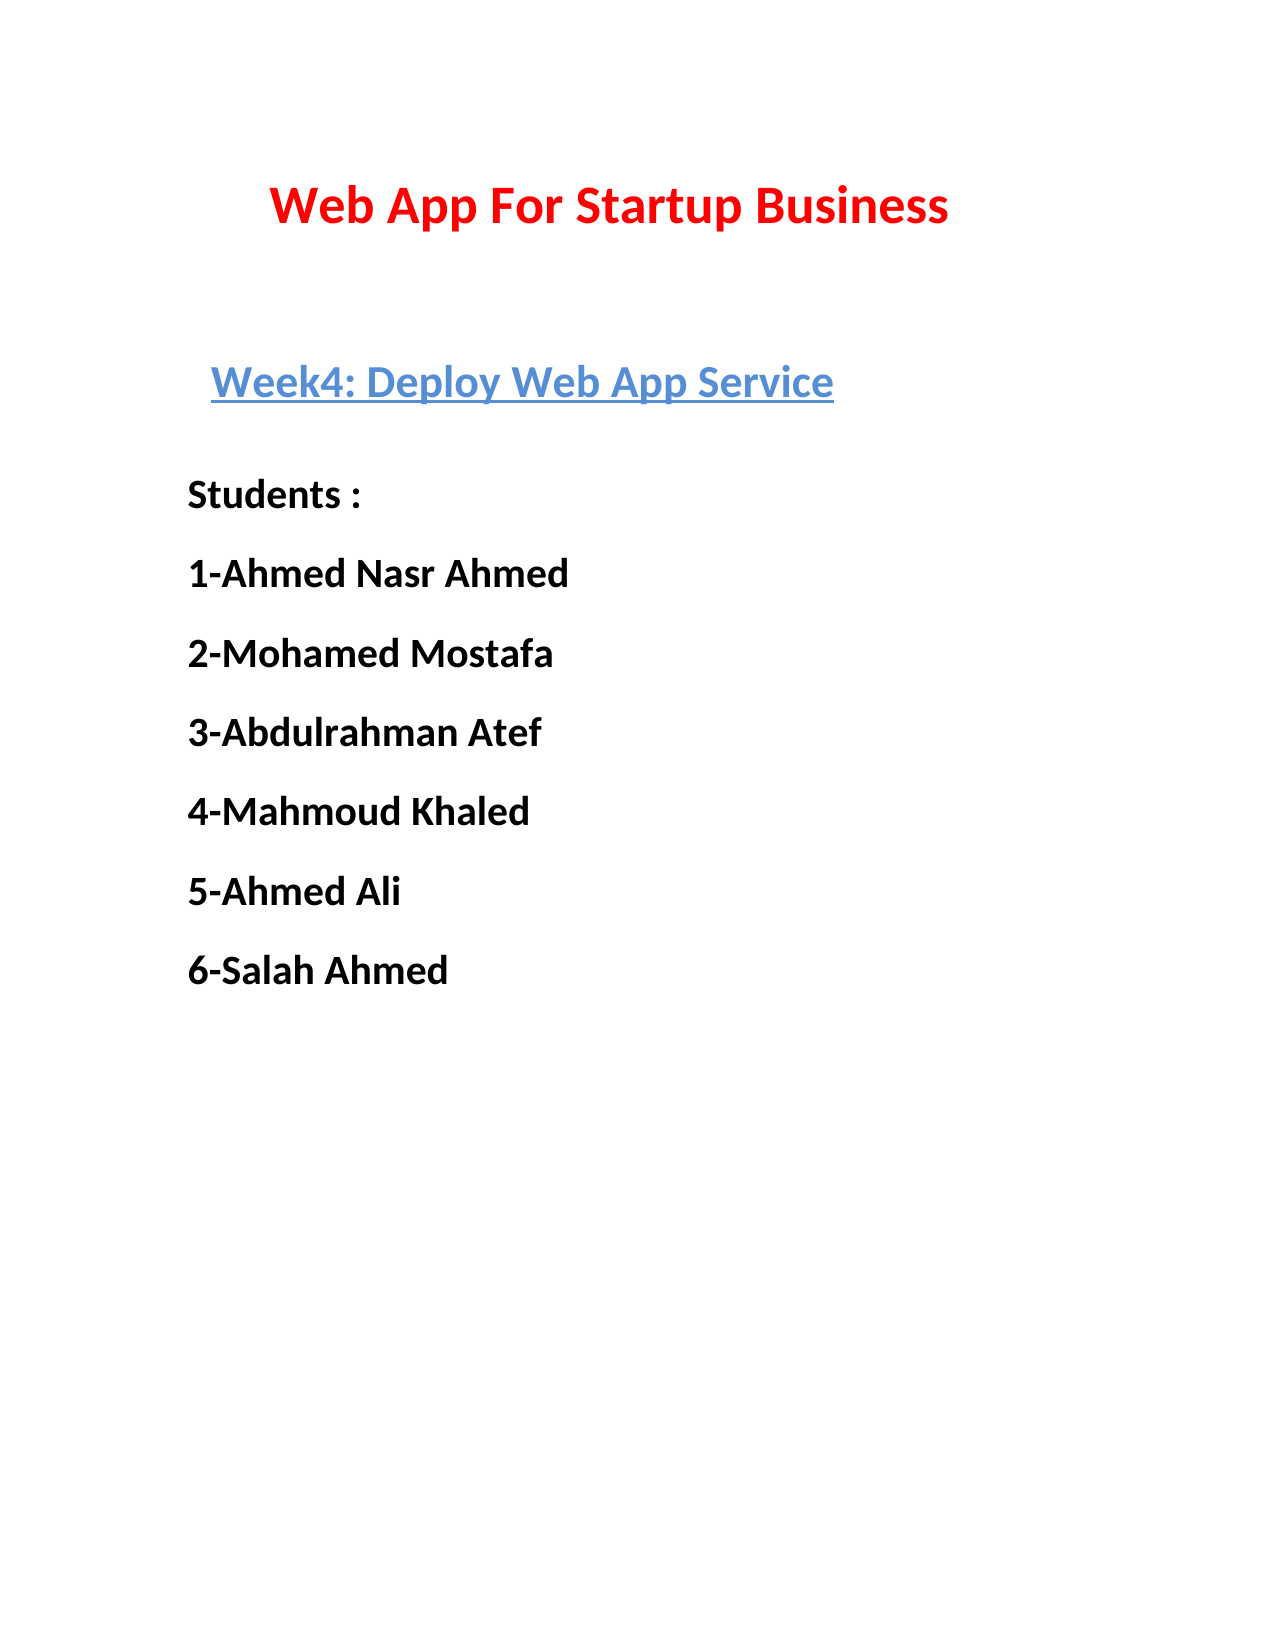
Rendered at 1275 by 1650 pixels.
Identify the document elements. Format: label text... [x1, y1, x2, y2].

list Mahmoud Khaled [187, 785, 1087, 836]
list Salah Ahmed [187, 944, 1087, 994]
subtitle Web App For Startup Business [187, 171, 1087, 237]
list Abdulrahman Atef [187, 706, 1087, 757]
list Mohamed Mostafa [187, 627, 1087, 677]
list Ahmed Nasr Ahmed [187, 547, 1087, 598]
subtitle Week4: Deploy Web App Service [187, 353, 1087, 409]
list Ahmed Ali [187, 864, 1087, 915]
text Students : [187, 468, 1087, 519]
